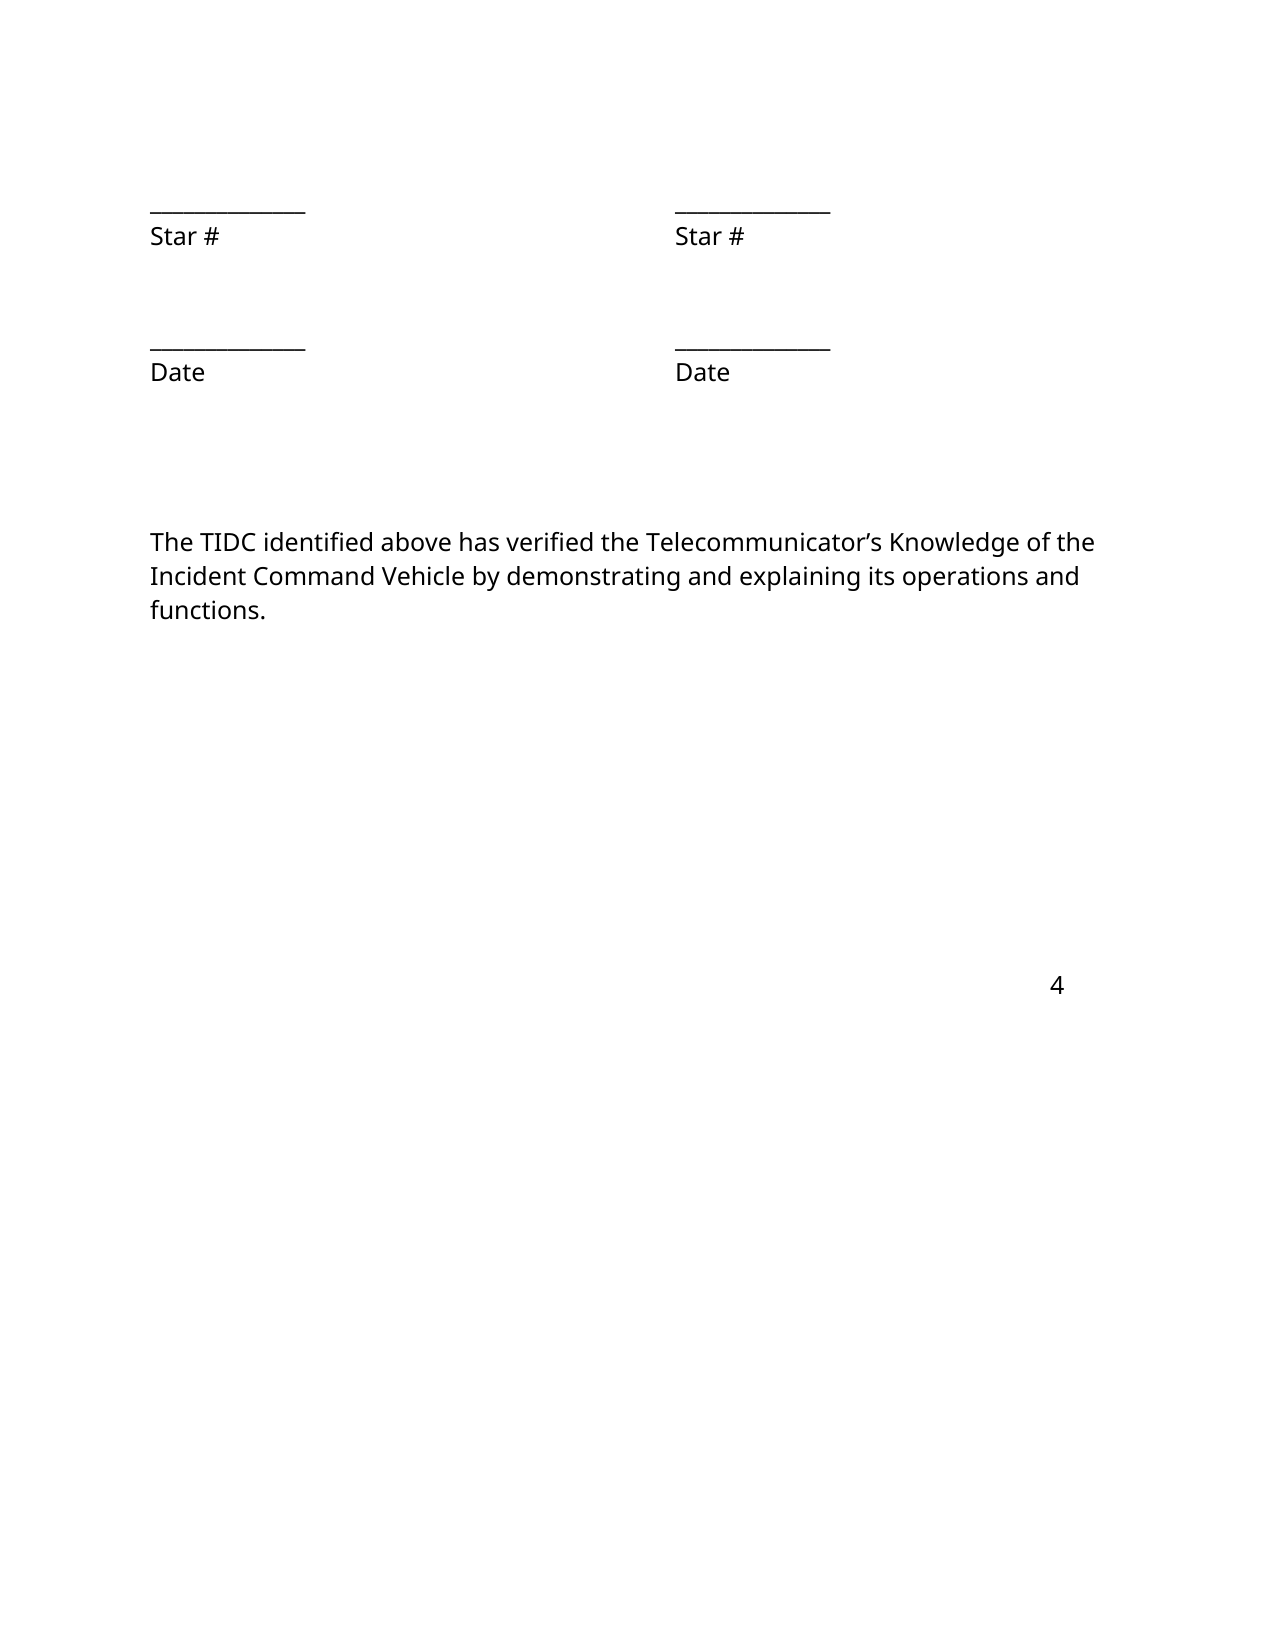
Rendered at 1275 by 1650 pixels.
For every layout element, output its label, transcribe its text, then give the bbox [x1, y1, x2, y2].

list The TIDC identified above has verified the Telecommunicator’s Knowledge of the Incident Command Vehicle by demonstrating and explaining its operations and functions. [150, 525, 1125, 627]
text 4 [150, 967, 1125, 1002]
list Star # Star # [150, 218, 1125, 252]
list Date Date [150, 354, 1125, 388]
list ______________ ______________ [150, 184, 1125, 218]
list ______________ ______________ [150, 320, 1125, 354]
